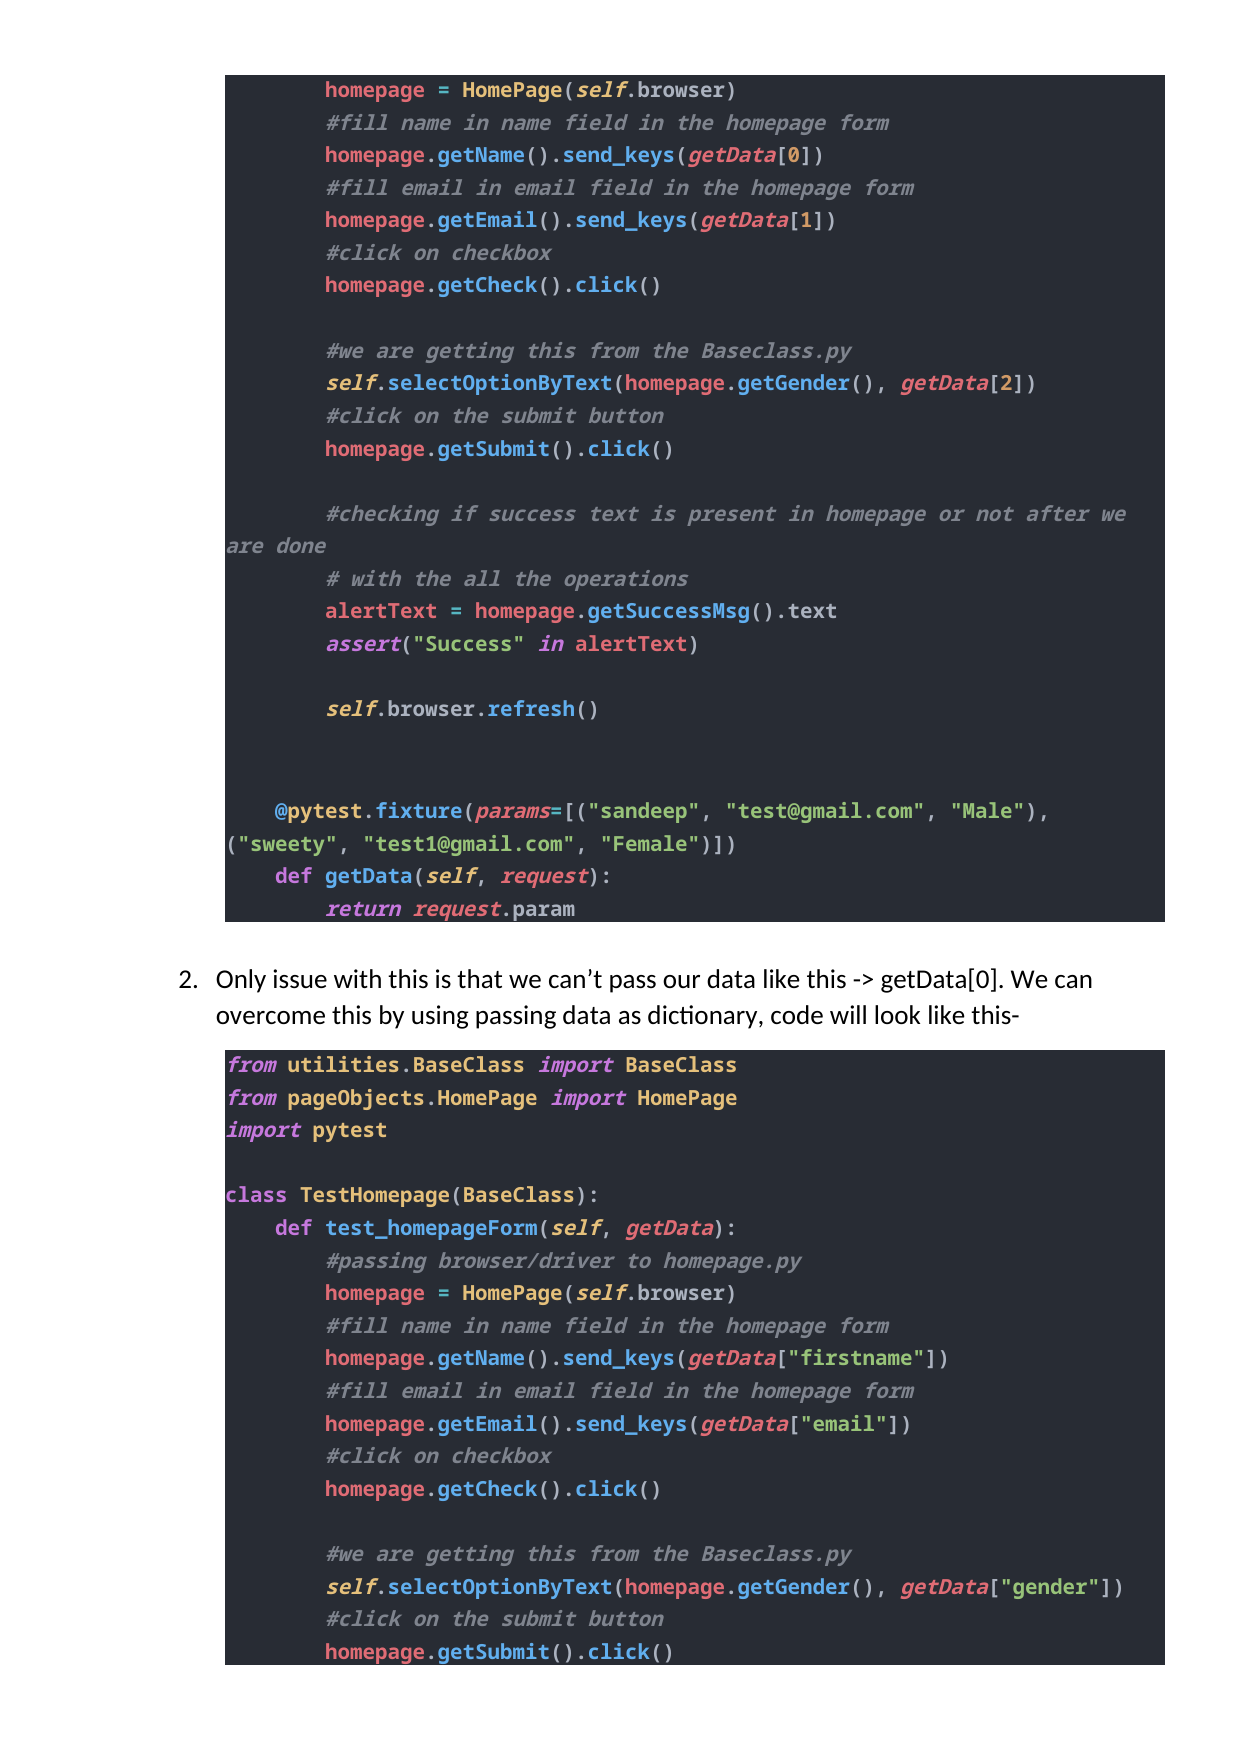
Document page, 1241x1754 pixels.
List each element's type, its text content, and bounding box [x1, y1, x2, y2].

text #fill email in email field in the homepage form [225, 1376, 1165, 1404]
text homepage.getCheck().click() [225, 271, 1165, 299]
text self.browser.refresh() [225, 694, 1165, 723]
text homepage.getEmail().send_keys(getData[1]) [225, 205, 1165, 234]
text from pageObjects.HomePage import HomePage [225, 1083, 1165, 1111]
text return request.param [225, 894, 1165, 922]
text homepage.getCheck().click() [225, 1474, 1165, 1502]
text class TestHomepage(BaseClass): [225, 1181, 1165, 1209]
list Only issue with this is that we can’t pass our data like this -> getData[0]. We can overcome this by using passing data as dictionary, code will look like this- [178, 962, 1165, 1031]
text # with the all the operations [225, 564, 1165, 592]
text homepage.getEmail().send_keys(getData["email"]) [225, 1409, 1165, 1437]
text #click on the submit button [225, 401, 1165, 429]
text homepage = HomePage(self.browser) [225, 75, 1165, 103]
text assert("Success" in alertText) [225, 629, 1165, 658]
text #passing browser/driver to homepage.py [225, 1246, 1165, 1274]
text from utilities.BaseClass import BaseClass [225, 1050, 1165, 1078]
text #checking if success text is present in homepage or not after we are done [225, 499, 1165, 560]
text #click on the submit button [225, 1604, 1165, 1633]
text def test_homepageForm(self, getData): [225, 1213, 1165, 1242]
text homepage.getName().send_keys(getData["firstname"]) [225, 1343, 1165, 1372]
text alertText = homepage.getSuccessMsg().text [225, 597, 1165, 625]
text self.selectOptionByText(homepage.getGender(), getData["gender"]) [225, 1572, 1165, 1600]
text homepage.getName().send_keys(getData[0]) [225, 140, 1165, 169]
text #fill email in email field in the homepage form [225, 173, 1165, 201]
text #click on checkbox [225, 238, 1165, 266]
text homepage.getSubmit().click() [225, 434, 1165, 462]
text #we are getting this from the Baseclass.py [225, 1539, 1165, 1568]
text #click on checkbox [225, 1441, 1165, 1470]
text #fill name in name field in the homepage form [225, 108, 1165, 136]
text @pytest.fixture(params=[("sandeep", "test@gmail.com", "Male"), ("sweety", "test1@gmail.com", "Female")]) [225, 796, 1165, 857]
text import pytest [225, 1115, 1165, 1144]
text #we are getting this from the Baseclass.py [225, 336, 1165, 364]
text homepage.getSubmit().click() [225, 1637, 1165, 1665]
text self.selectOptionByText(homepage.getGender(), getData[2]) [225, 368, 1165, 397]
text homepage = HomePage(self.browser) [225, 1278, 1165, 1307]
text def getData(self, request): [225, 861, 1165, 890]
text #fill name in name field in the homepage form [225, 1311, 1165, 1339]
